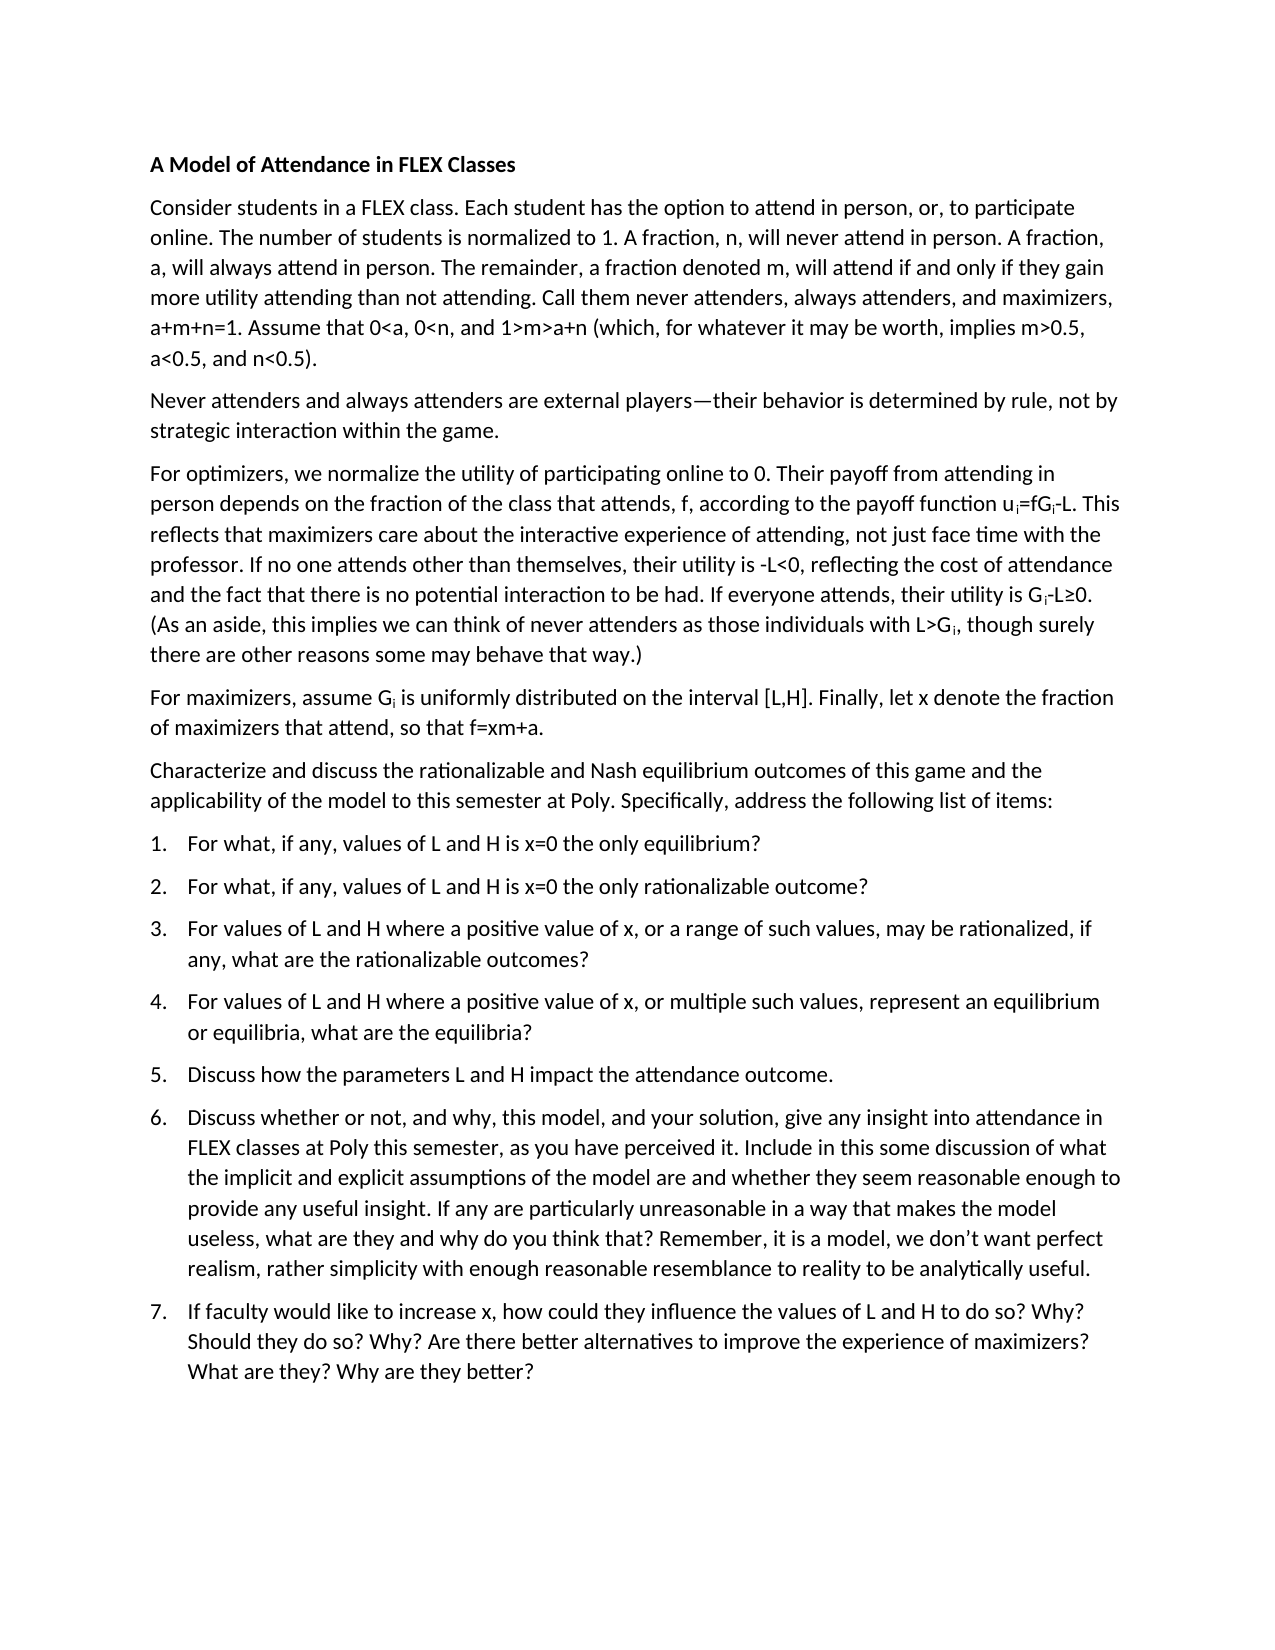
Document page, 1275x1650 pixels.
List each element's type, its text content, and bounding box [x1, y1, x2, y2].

list Discuss how the parameters L and H impact the attendance outcome. [150, 1060, 1125, 1088]
text Never attenders and always attenders are external players—their behavior is determined by rule, not by strategic interaction within the game. [150, 386, 1125, 445]
list For what, if any, values of L and H is x=0 the only rationalizable outcome? [150, 872, 1125, 900]
list For values of L and H where a positive value of x, or multiple such values, represent an equilibrium or equilibria, what are the equilibria? [150, 987, 1125, 1046]
list If faculty would like to increase x, how could they influence the values of L and H to do so? Why? Should they do so? Why? Are there better alternatives to improve the experience of maximizers? What are they? Why are they better? [150, 1297, 1125, 1385]
text For maximizers, assume Gi is uniformly distributed on the interval [L,H]. Finally, let x denote the fraction of maximizers that attend, so that f=xm+a. [150, 683, 1125, 742]
text For optimizers, we normalize the utility of participating online to 0. Their payoff from attending in person depends on the fraction of the class that attends, f, according to the payoff function ui=fGi-L. This reflects that maximizers care about the interactive experience of attending, not just face time with the professor. If no one attends other than themselves, their utility is -L<0, reflecting the cost of attendance and the fact that there is no potential interaction to be had. If everyone attends, their utility is Gi-L≥0. (As an aside, this implies we can think of never attenders as those individuals with L>Gi, though surely there are other reasons some may behave that way.) [150, 459, 1125, 669]
text Characterize and discuss the rationalizable and Nash equilibrium outcomes of this game and the applicability of the model to this semester at Poly. Specifically, address the following list of items: [150, 756, 1125, 814]
list Discuss whether or not, and why, this model, and your solution, give any insight into attendance in FLEX classes at Poly this semester, as you have perceived it. Include in this some discussion of what the implicit and explicit assumptions of the model are and whether they seem reasonable enough to provide any useful insight. If any are particularly unreasonable in a way that makes the model useless, what are they and why do you think that? Remember, it is a model, we don’t want perfect realism, rather simplicity with enough reasonable resemblance to reality to be analytically useful. [150, 1103, 1125, 1282]
text Consider students in a FLEX class. Each student has the option to attend in person, or, to participate online. The number of students is normalized to 1. A fraction, n, will never attend in person. A fraction, a, will always attend in person. The remainder, a fraction denoted m, will attend if and only if they gain more utility attending than not attending. Call them never attenders, always attenders, and maximizers, a+m+n=1. Assume that 0<a, 0<n, and 1>m>a+n (which, for whatever it may be worth, implies m>0.5, a<0.5, and n<0.5). [150, 193, 1125, 372]
text A Model of Attendance in FLEX Classes [150, 150, 1125, 178]
list For values of L and H where a positive value of x, or a range of such values, may be rationalized, if any, what are the rationalizable outcomes? [150, 914, 1125, 973]
list For what, if any, values of L and H is x=0 the only equilibrium? [150, 829, 1125, 857]
